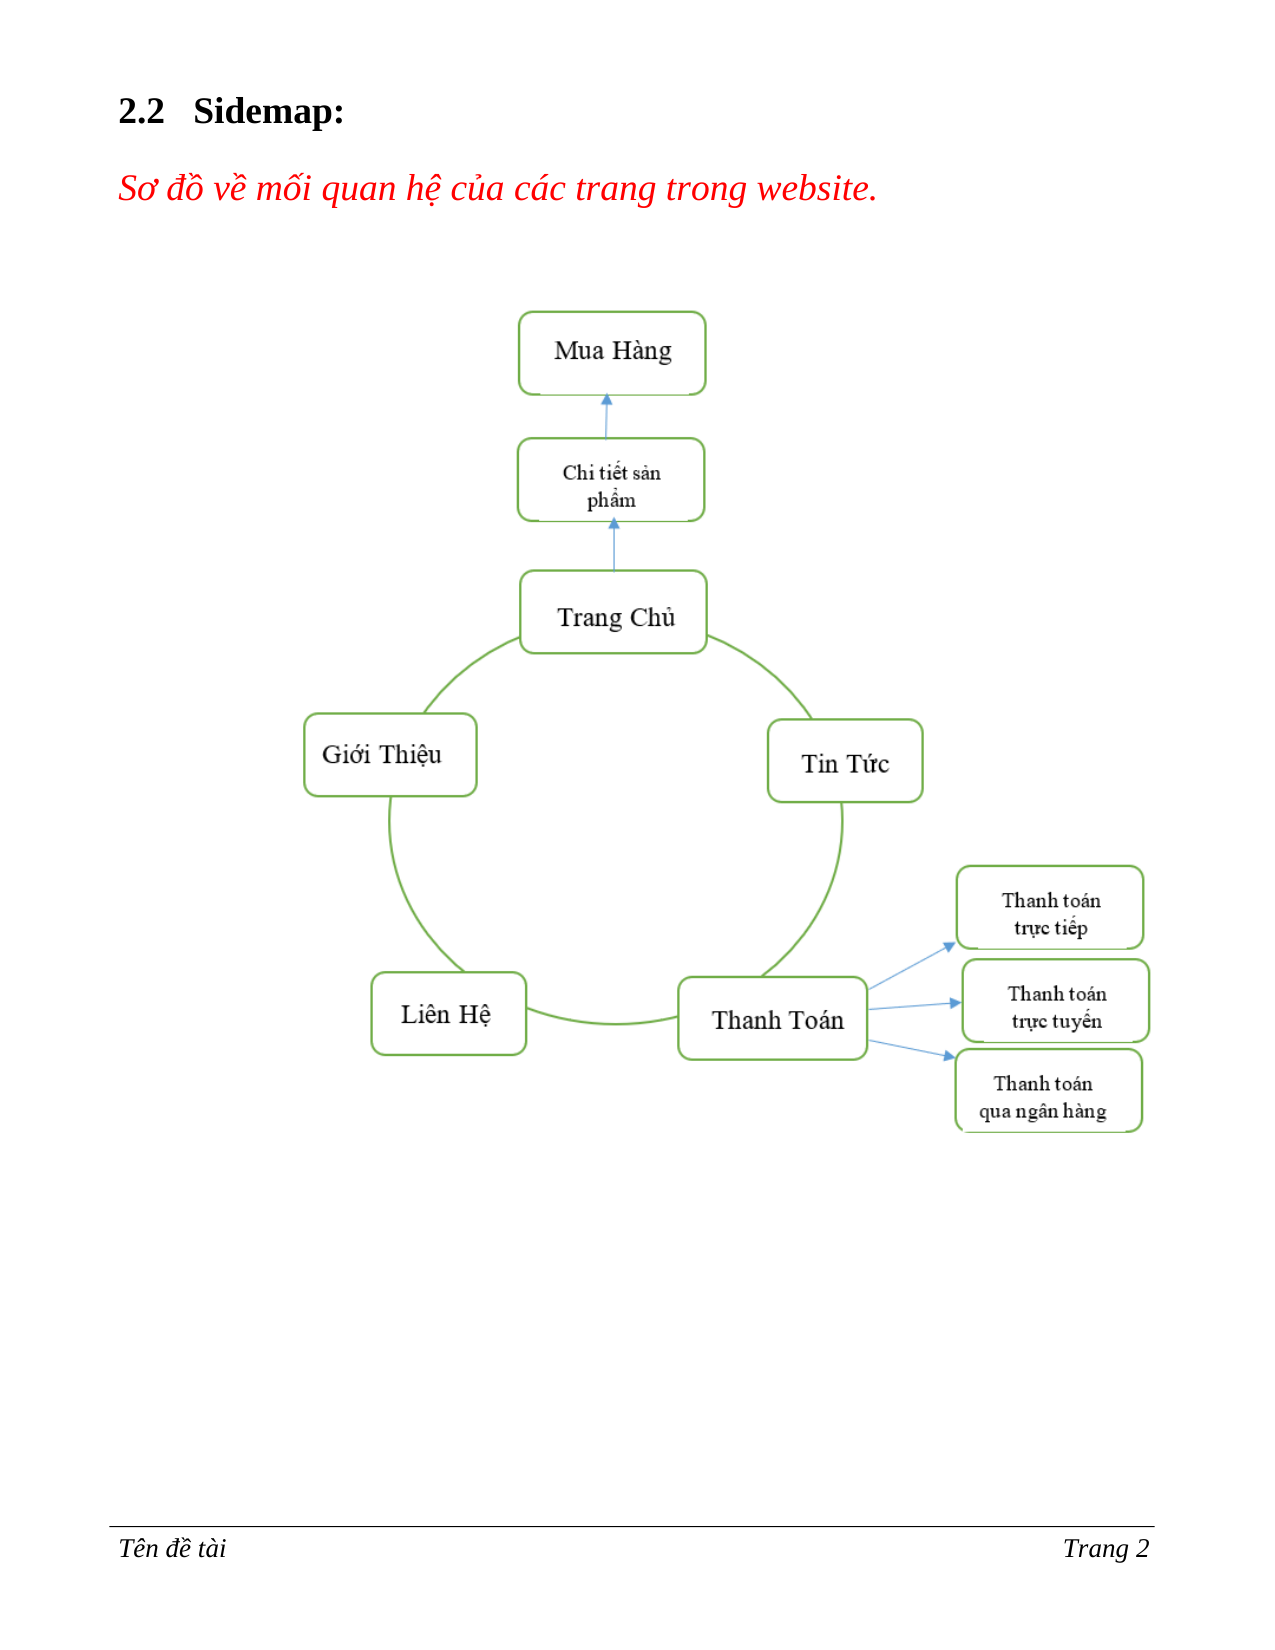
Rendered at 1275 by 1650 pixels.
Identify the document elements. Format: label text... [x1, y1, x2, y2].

subtitle Sidemap: [118, 89, 1186, 132]
picture [118, 229, 1187, 1172]
text Sơ đồ về mối quan hệ của các trang trong website. [118, 166, 1186, 209]
